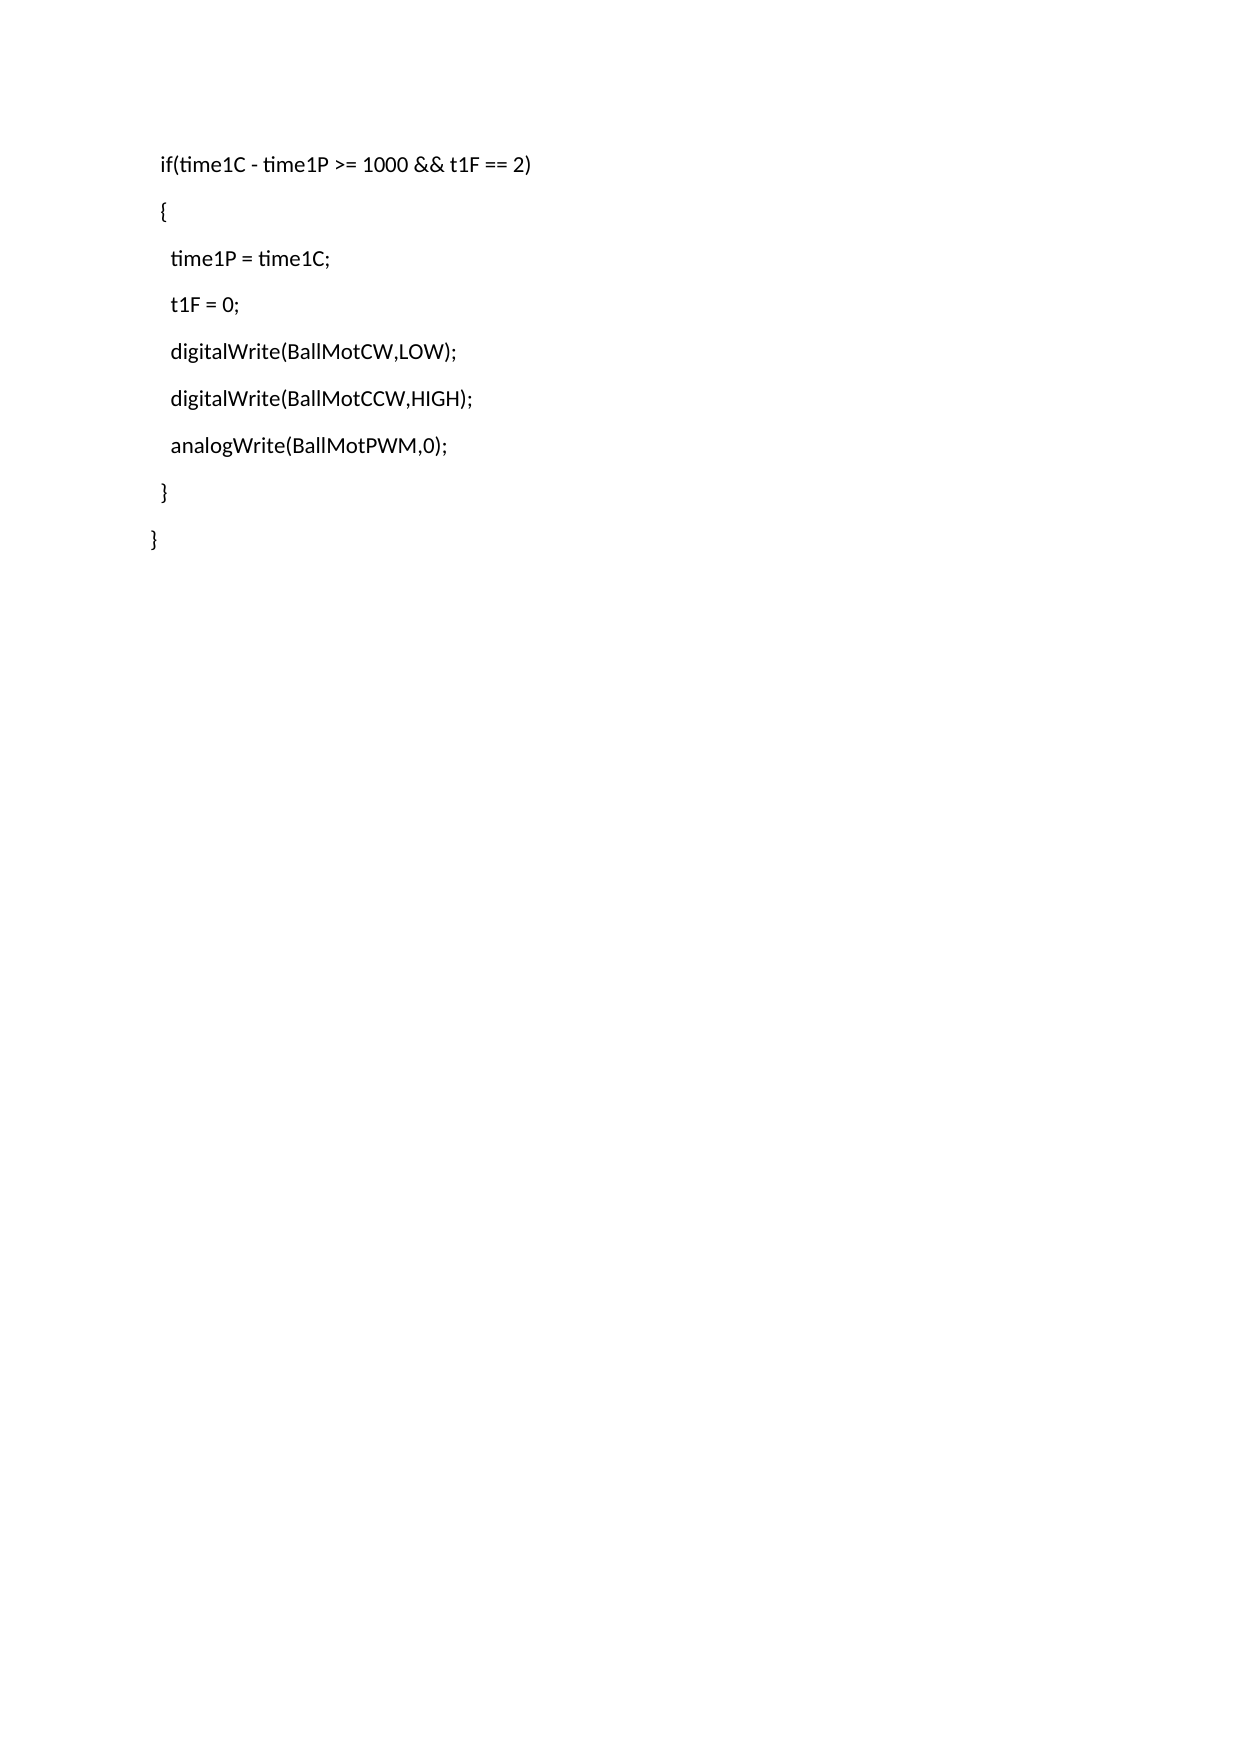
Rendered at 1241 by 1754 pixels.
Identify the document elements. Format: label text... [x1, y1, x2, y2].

text if(time1C - time1P >= 1000 && t1F == 2) [150, 150, 1090, 178]
text } [150, 525, 1090, 553]
text digitalWrite(BallMotCCW,HIGH); [150, 384, 1090, 412]
text time1P = time1C; [150, 244, 1090, 272]
text digitalWrite(BallMotCW,LOW); [150, 337, 1090, 366]
text analogWrite(BallMotPWM,0); [150, 431, 1090, 459]
text } [150, 478, 1090, 506]
text { [150, 197, 1090, 225]
text t1F = 0; [150, 291, 1090, 319]
